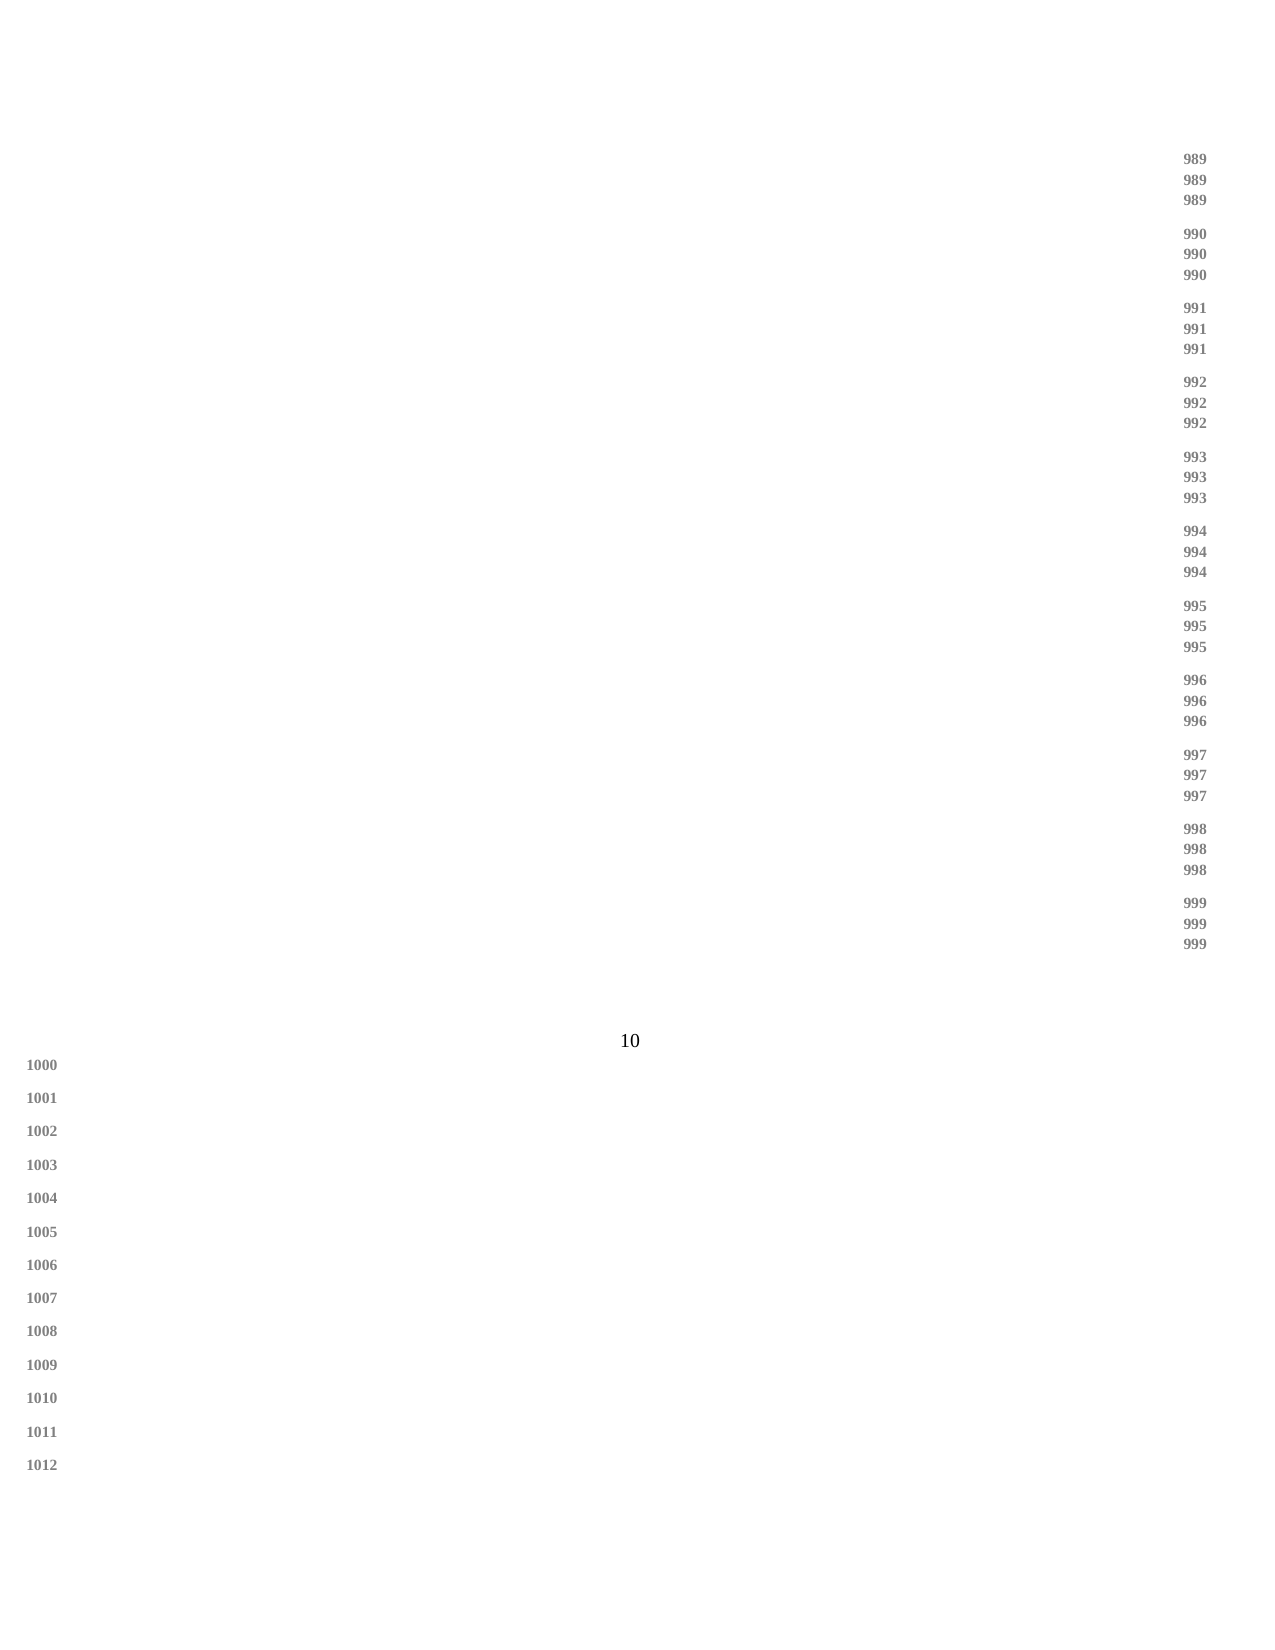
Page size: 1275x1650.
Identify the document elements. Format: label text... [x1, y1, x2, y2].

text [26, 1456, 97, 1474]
text 996 [1183, 671, 1246, 689]
text 995 [1183, 596, 1246, 614]
text 989 [1183, 191, 1246, 209]
text 993 [1183, 488, 1246, 506]
text 996 [1183, 712, 1246, 730]
text 1007 [26, 1289, 97, 1307]
text 995 [1183, 637, 1246, 655]
text 995 [1183, 617, 1246, 635]
text 996 [1183, 691, 1246, 709]
text 1006 [26, 1256, 97, 1274]
text 10 [620, 1029, 676, 1052]
text 990 [1183, 224, 1246, 242]
text 993 [1183, 468, 1246, 486]
text 998 [1183, 861, 1246, 878]
text 1002 [26, 1122, 97, 1140]
text 992 [1183, 373, 1246, 391]
text 999 [1183, 935, 1246, 953]
text 992 [1183, 393, 1246, 411]
text 1011 [26, 1423, 97, 1441]
text 1005 [26, 1222, 97, 1240]
text 997 [1183, 786, 1246, 804]
text 1004 [26, 1189, 97, 1207]
text 991 [1183, 340, 1246, 358]
text 999 [1183, 894, 1246, 912]
text 999 [1183, 914, 1246, 932]
text 991 [1183, 319, 1246, 337]
text 992 [1183, 414, 1246, 432]
text 1009 [26, 1356, 97, 1374]
text 997 [1183, 745, 1246, 763]
text 1008 [26, 1322, 97, 1340]
text 1001 [26, 1089, 97, 1107]
text 994 [1183, 522, 1246, 540]
text 1003 [26, 1156, 97, 1173]
text 990 [1183, 245, 1246, 263]
text 994 [1183, 542, 1246, 560]
text 997 [1183, 766, 1246, 784]
text 998 [1183, 840, 1246, 858]
text 1000 [26, 1056, 97, 1073]
text 989 [1183, 150, 1246, 168]
text 998 [1183, 819, 1246, 837]
text 989 [1183, 171, 1246, 188]
text 1010 [26, 1389, 97, 1407]
text 990 [1183, 266, 1246, 283]
text 991 [1183, 299, 1246, 317]
text 994 [1183, 563, 1246, 581]
text 993 [1183, 447, 1246, 465]
